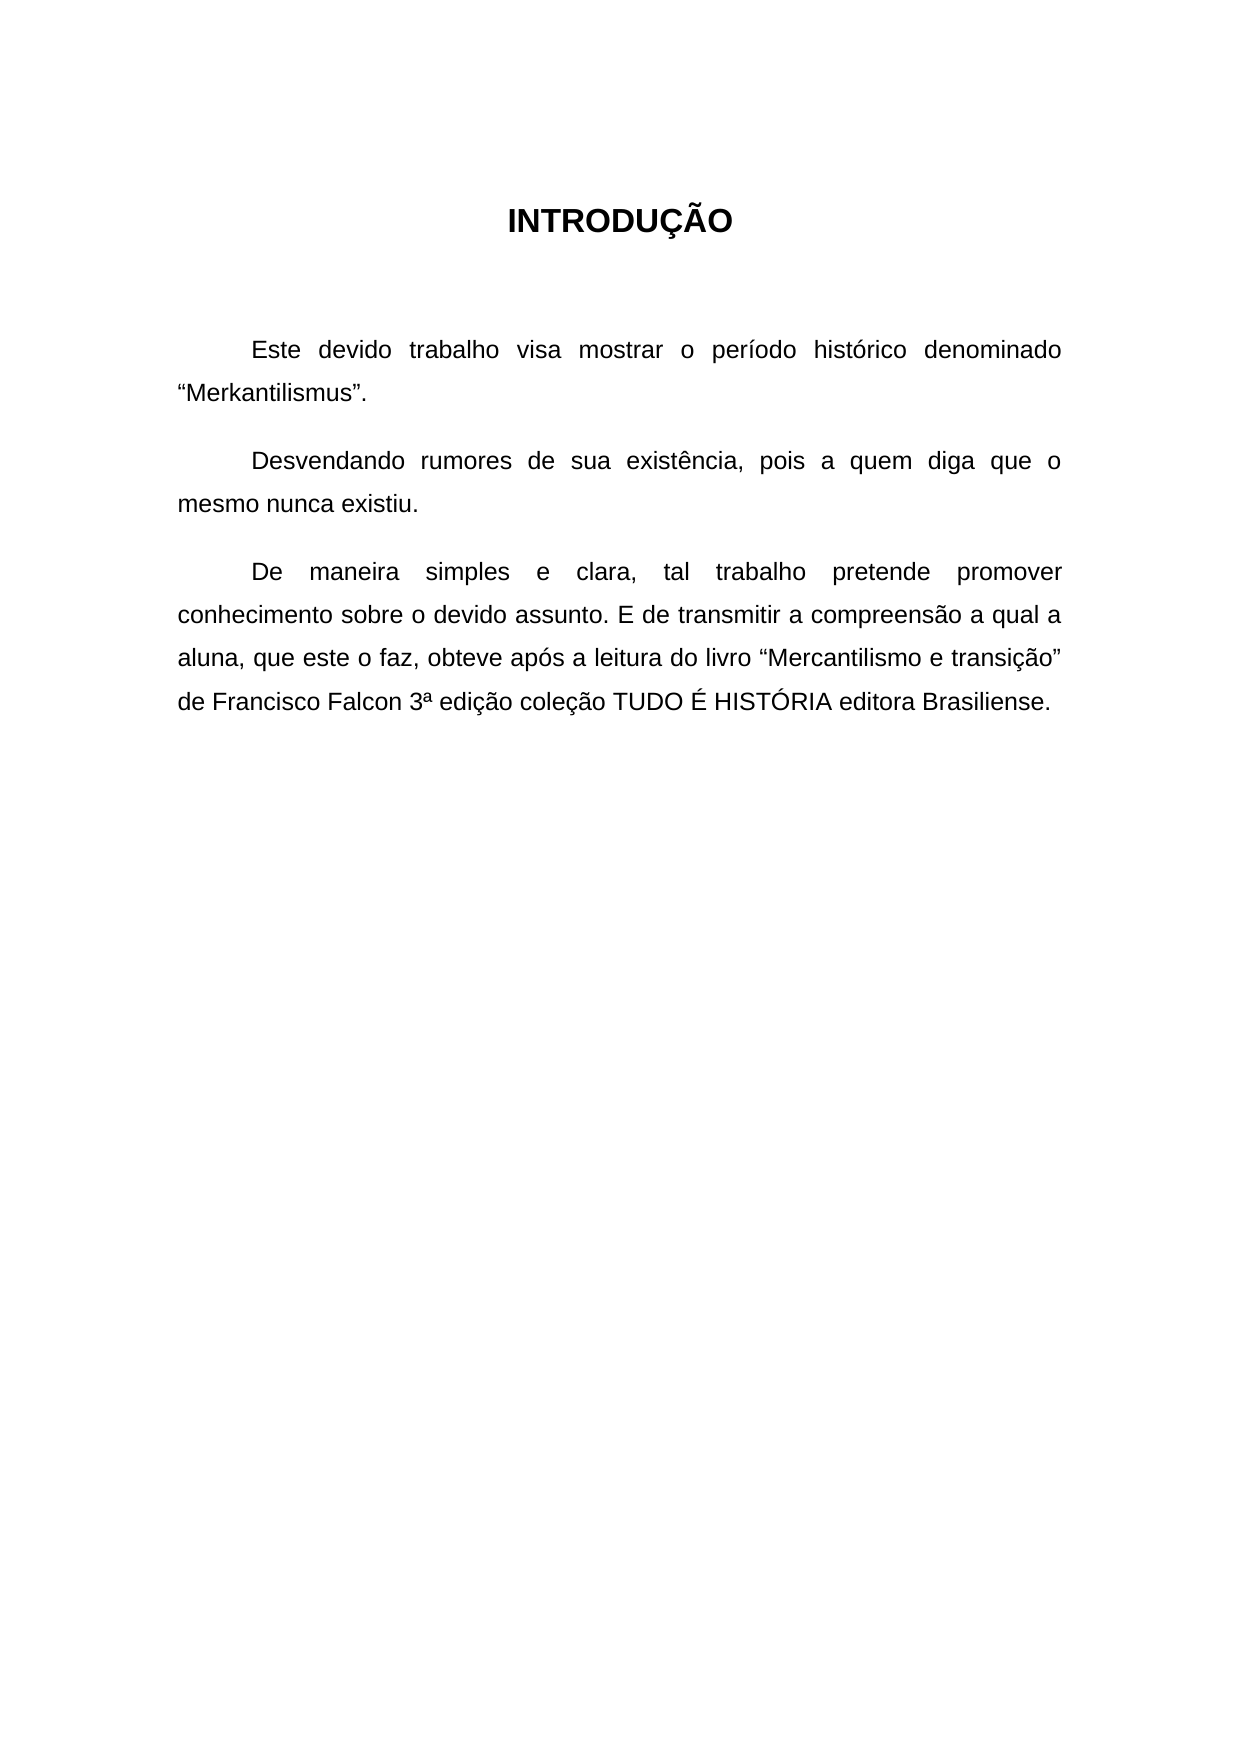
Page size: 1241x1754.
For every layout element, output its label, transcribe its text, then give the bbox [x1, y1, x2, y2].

text INTRODUÇÃO [177, 201, 1063, 240]
text De maneira simples e clara, tal trabalho pretende promover conhecimento sobre o devido assunto. E de transmitir a compreensão a qual a aluna, que este o faz, obteve após a leitura do livro “Mercantilismo e transição” de Francisco Falcon 3ª edição coleção TUDO É HISTÓRIA editora Brasiliense. [177, 557, 1063, 715]
text Desvendando rumores de sua existência, pois a quem diga que o mesmo nunca existiu. [177, 446, 1063, 518]
text Este devido trabalho visa mostrar o período histórico denominado “Merkantilismus”. [177, 334, 1063, 406]
